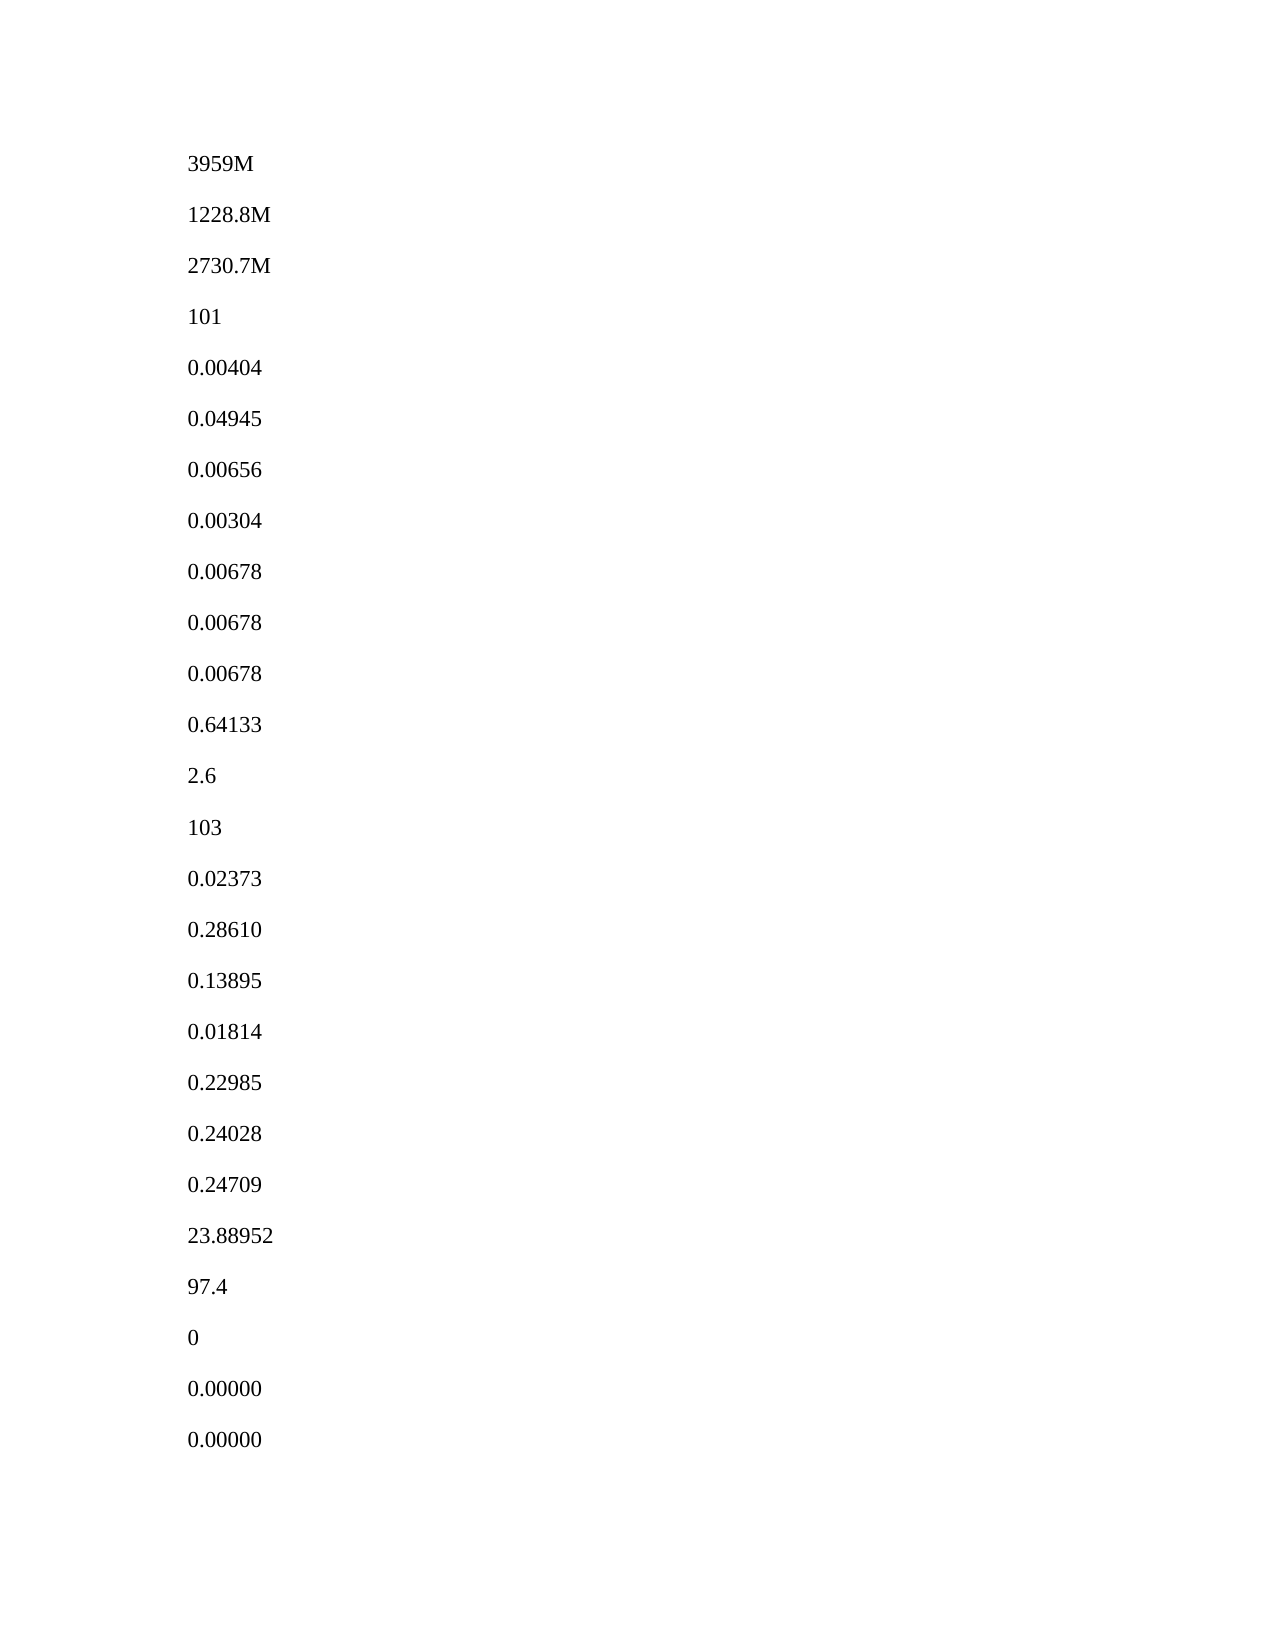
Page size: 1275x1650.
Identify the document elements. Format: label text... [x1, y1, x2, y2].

table_header 3959M [176, 150, 1076, 201]
table_cell 0.00000 [176, 1426, 1076, 1477]
table_cell 101 [176, 303, 1076, 354]
table_cell 97.4 [176, 1273, 1076, 1324]
table_cell 0.00404 [176, 354, 1076, 405]
table_cell 0.00304 [176, 507, 1076, 558]
table_cell 0.22985 [176, 1069, 1076, 1120]
table_cell 0.24709 [176, 1171, 1076, 1222]
table_cell 0.01814 [176, 1018, 1076, 1069]
table_cell 0.24028 [176, 1120, 1076, 1171]
table_cell 2730.7M [176, 252, 1076, 303]
table_cell 0.64133 [176, 711, 1076, 762]
table_cell 0.02373 [176, 865, 1076, 916]
table_cell 0.00000 [176, 1375, 1076, 1426]
table_cell 0.00656 [176, 456, 1076, 507]
table_cell 0.28610 [176, 916, 1076, 967]
table_cell 0.00678 [176, 558, 1076, 609]
table_cell 0.00678 [176, 609, 1076, 660]
table_cell 0.13895 [176, 967, 1076, 1018]
table_cell 1228.8M [176, 201, 1076, 252]
table_cell 0.04945 [176, 405, 1076, 456]
table_cell 2.6 [176, 763, 1076, 813]
table_cell 0.00678 [176, 660, 1076, 711]
table_cell 0 [176, 1324, 1076, 1375]
table_cell 103 [176, 814, 1076, 864]
table_cell 23.88952 [176, 1222, 1076, 1273]
